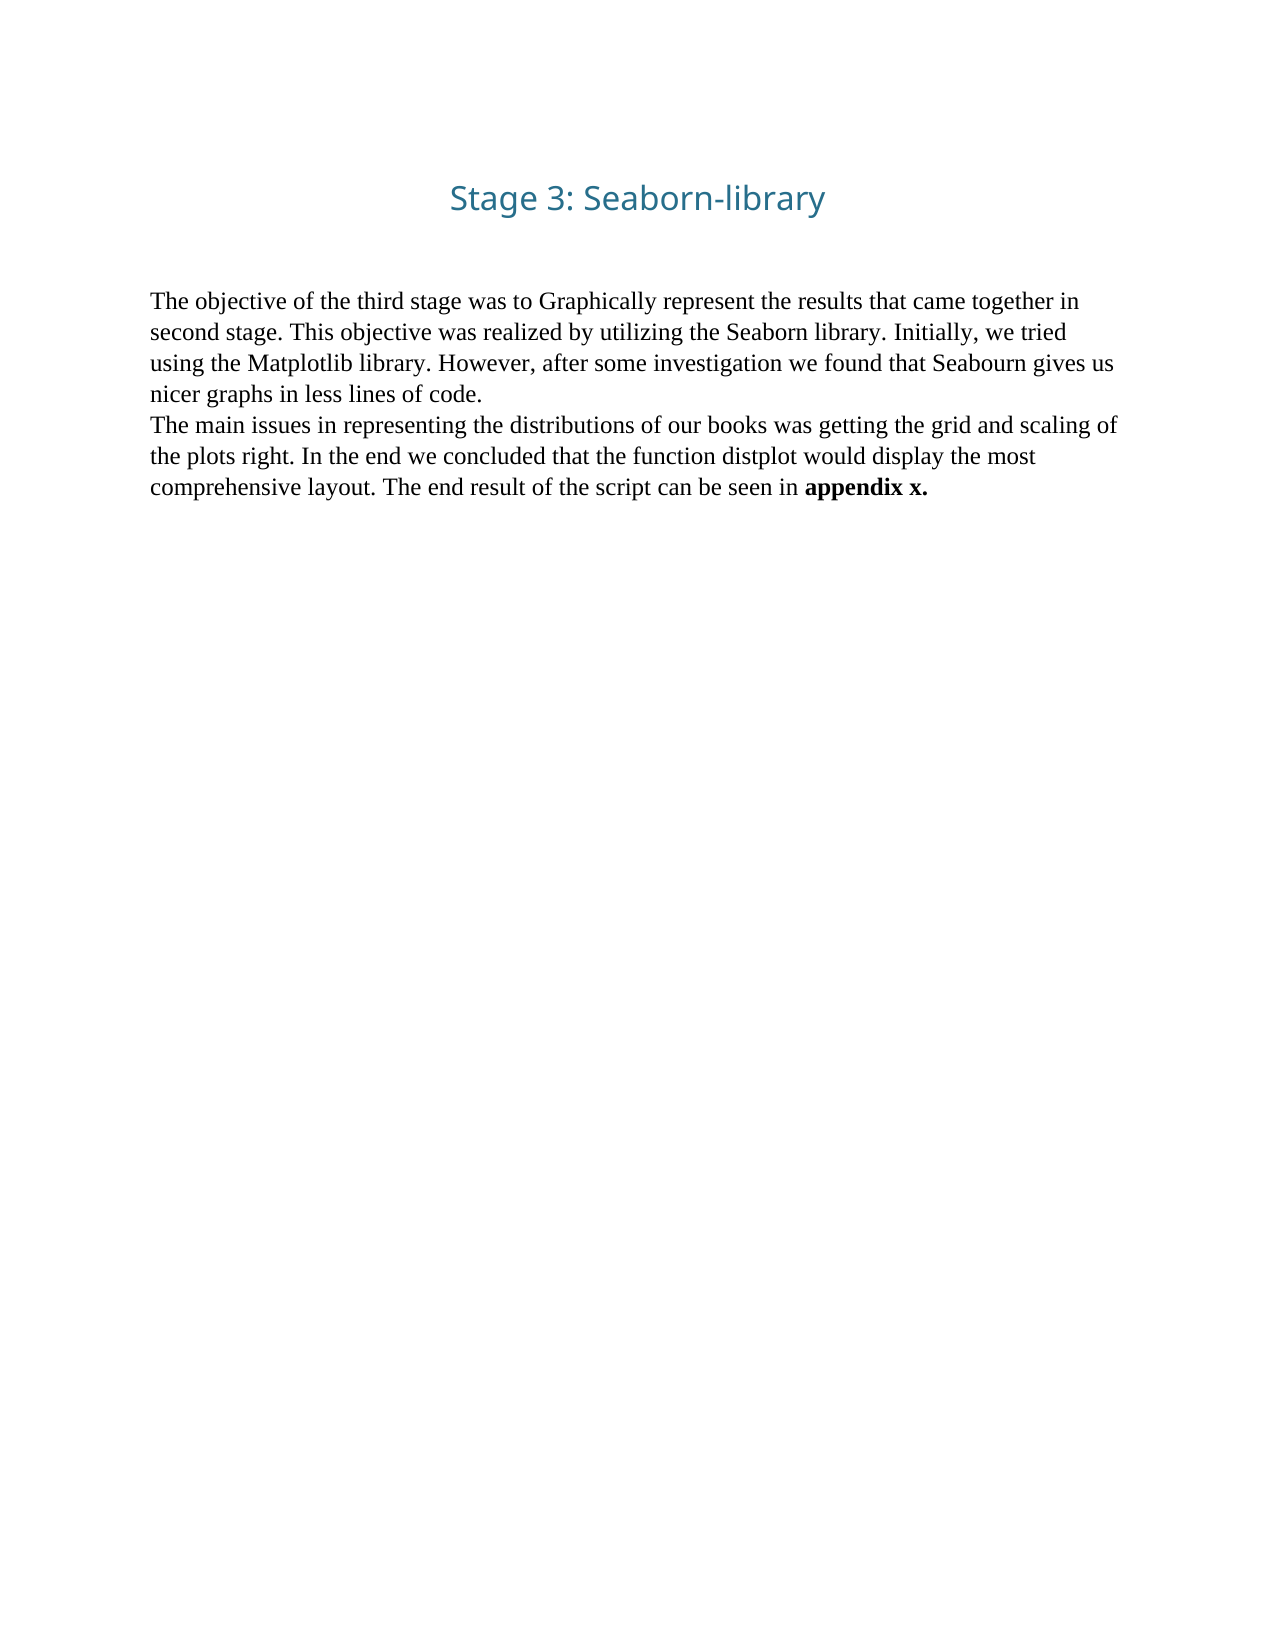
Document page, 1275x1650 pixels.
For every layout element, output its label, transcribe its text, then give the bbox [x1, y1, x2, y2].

subtitle Stage 3: Seaborn-library [150, 175, 1125, 220]
text second stage. This objective was realized by utilizing the Seaborn library. Initially, we tried using the Matplotlib library. However, after some investigation we found that Seabourn gives us nicer graphs in less lines of code. [150, 317, 1125, 408]
text The objective of the third stage was to Graphically represent the results that came together in [150, 286, 1125, 315]
text The main issues in representing the distributions of our books was getting the grid and scaling of the plots right. In the end we concluded that the function distplot would display the most comprehensive layout. The end result of the script can be seen in appendix x. [150, 410, 1125, 501]
